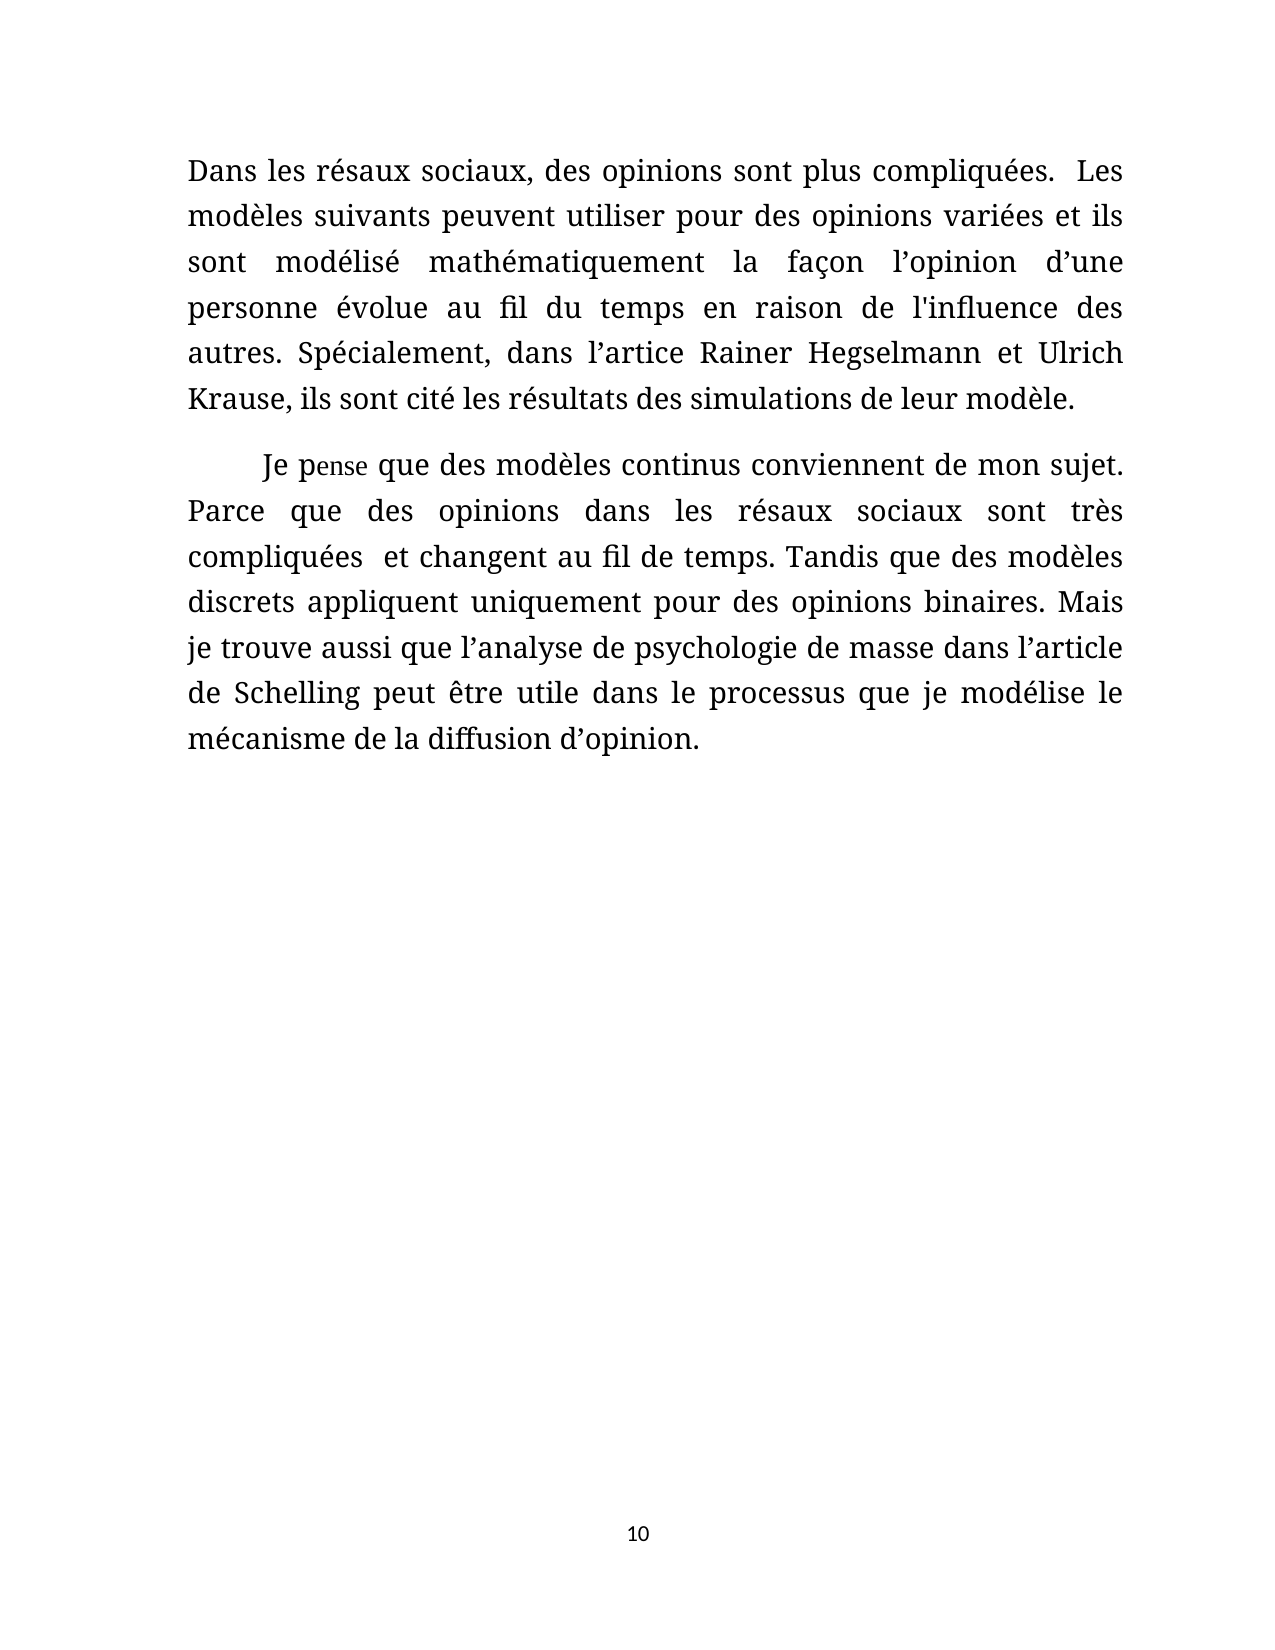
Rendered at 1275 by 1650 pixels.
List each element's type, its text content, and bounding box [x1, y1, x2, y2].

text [187, 150, 1125, 418]
text Je pense que des modèles continus conviennent de mon sujet. Parce que des opinions dans les résaux sociaux sont très compliquées et changent au fil de temps. Tandis que des modèles discrets appliquent uniquement pour des opinions binaires. Mais je trouve aussi que l’analyse de psychologie de masse dans l’article de Schelling peut être utile dans le processus que je modélise le mécanisme de la diffusion d’opinion. [187, 444, 1125, 758]
